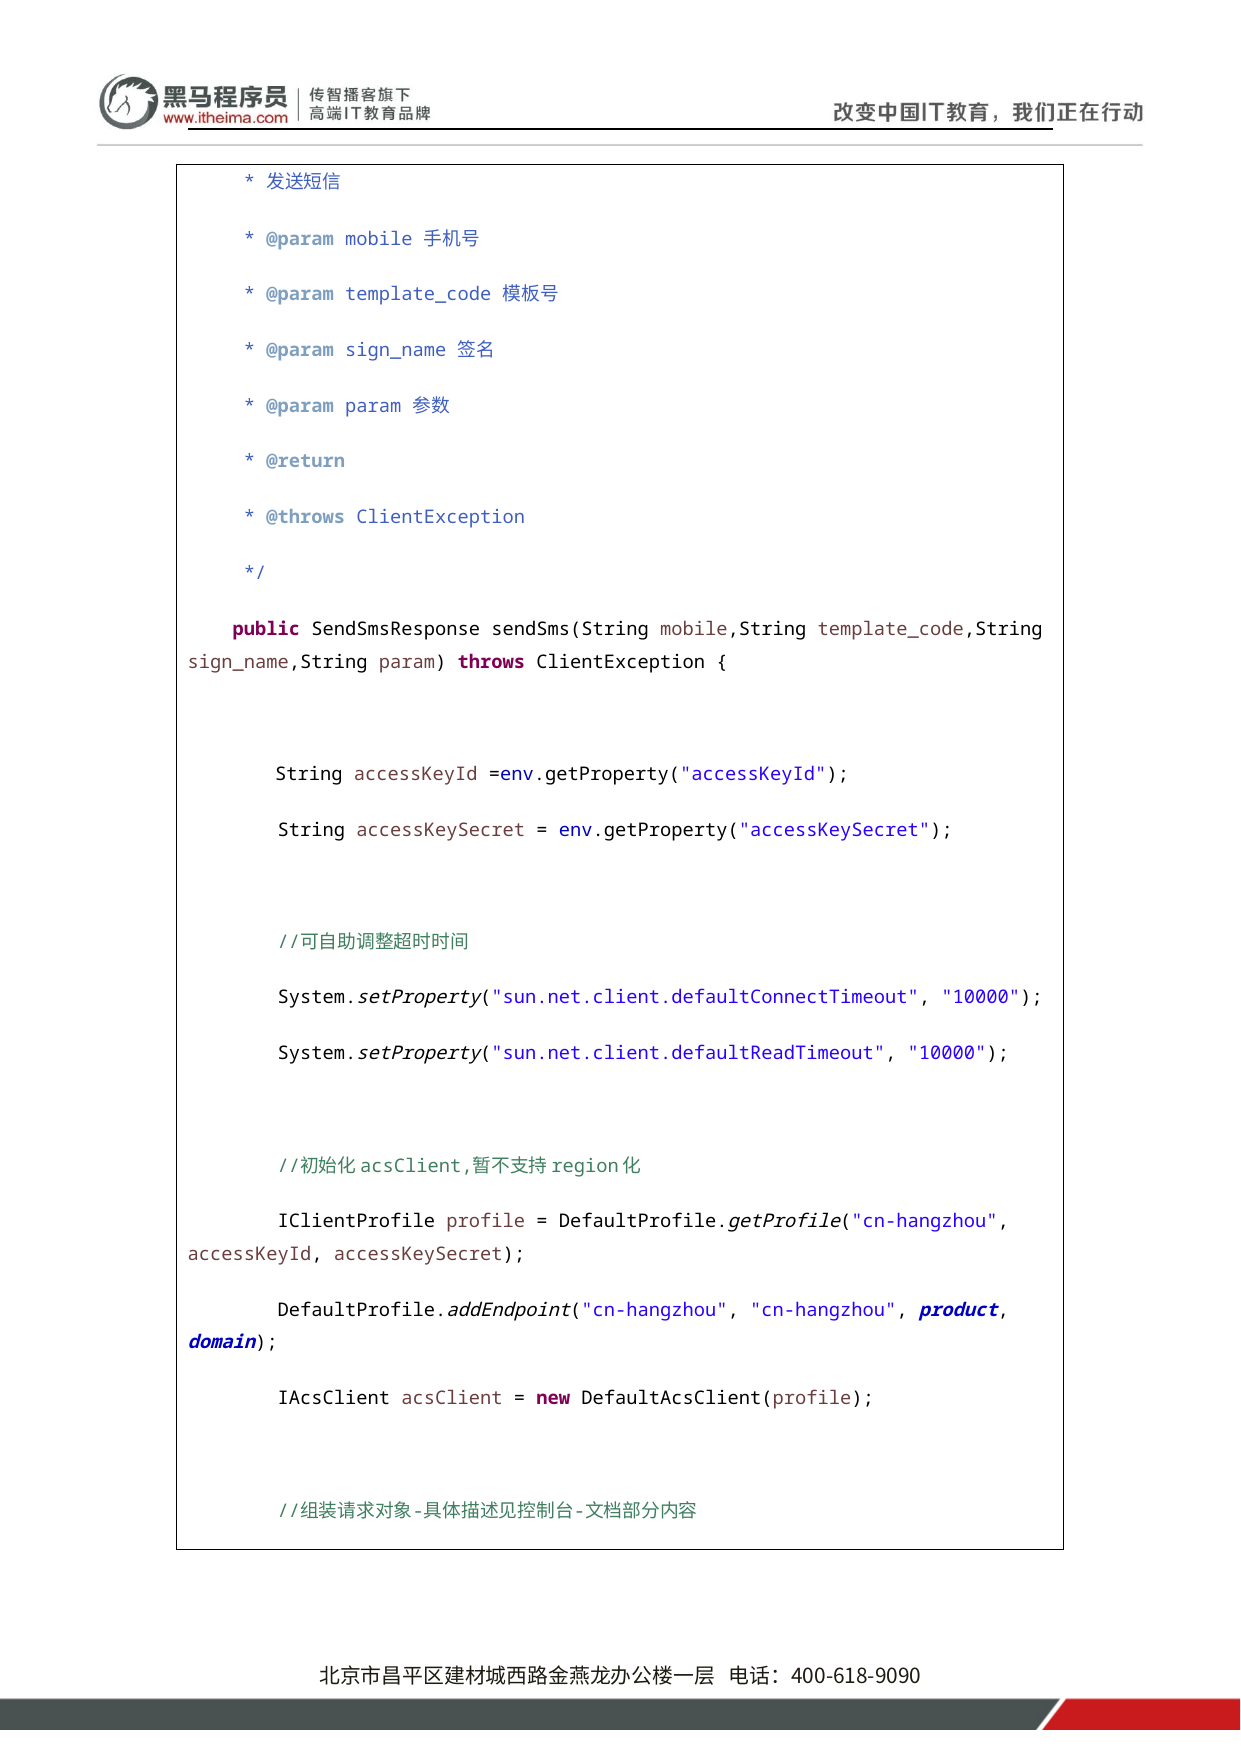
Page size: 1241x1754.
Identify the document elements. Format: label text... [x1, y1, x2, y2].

picture [0, 1639, 1241, 1730]
picture [0, 3, 1241, 153]
